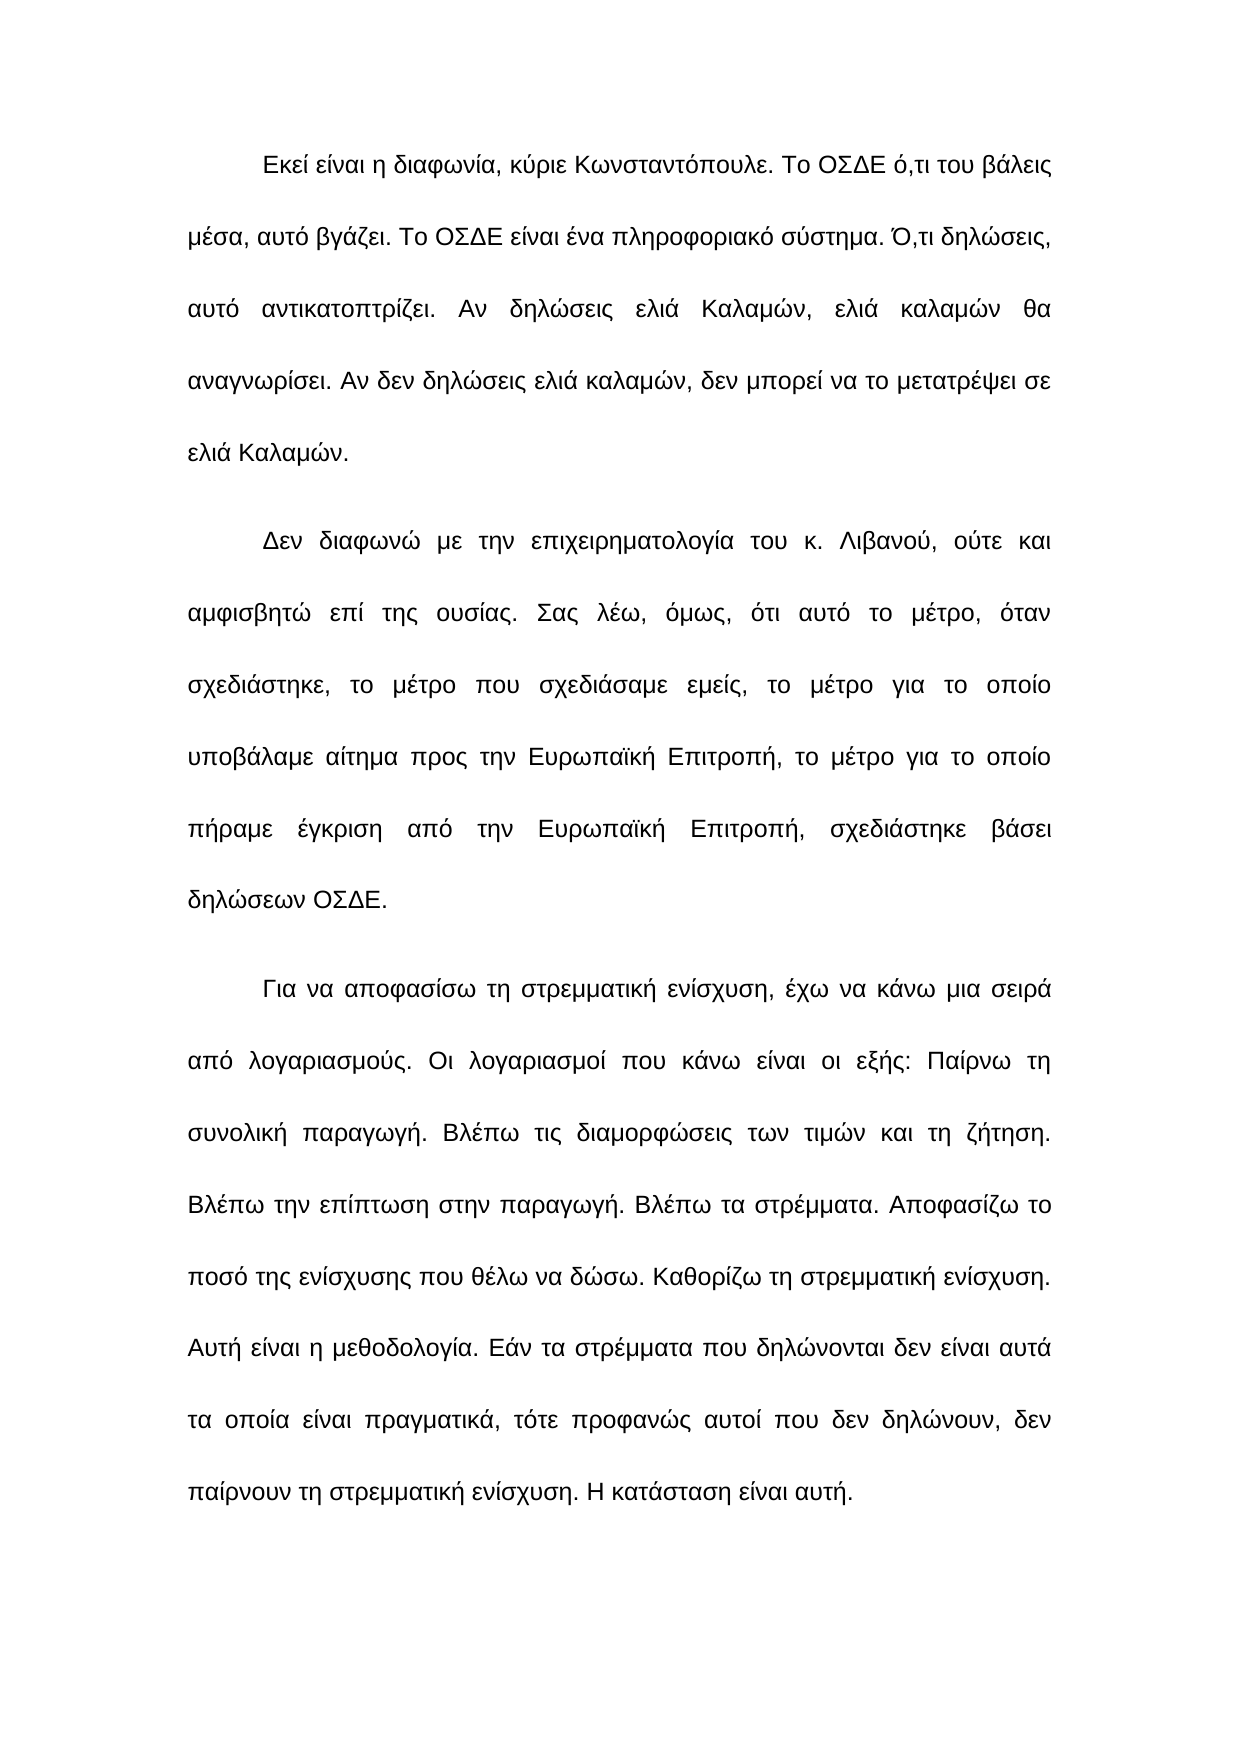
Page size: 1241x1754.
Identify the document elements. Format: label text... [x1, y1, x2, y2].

text Δεν διαφωνώ με την επιχειρηματολογία του κ. Λιβανού, ούτε και αμφισβητώ επί της ουσίας. Σας λέω, όμως, ότι αυτό το μέτρο, όταν σχεδιάστηκε, το μέτρο που σχεδιάσαμε εμείς, το μέτρο για το οποίο υποβάλαμε αίτημα προς την Ευρωπαϊκή Επιτροπή, το μέτρο για το οποίο πήραμε έγκριση από την Ευρωπαϊκή Επιτροπή, σχεδιάστηκε βάσει δηλώσεων ΟΣΔΕ. [187, 526, 1053, 914]
text Για να αποφασίσω τη στρεμματική ενίσχυση, έχω να κάνω μια σειρά από λογαριασμούς. Οι λογαριασμοί που κάνω είναι οι εξής: Παίρνω τη συνολική παραγωγή. Βλέπω τις διαμορφώσεις των τιμών και τη ζήτηση. Βλέπω την επίπτωση στην παραγωγή. Βλέπω τα στρέμματα. Αποφασίζω το ποσό της ενίσχυσης που θέλω να δώσω. Καθορίζω τη στρεμματική ενίσχυση. Αυτή είναι η μεθοδολογία. Εάν τα στρέμματα που δηλώνονται δεν είναι αυτά τα οποία είναι πραγματικά, τότε προφανώς αυτοί που δεν δηλώνουν, δεν παίρνουν τη στρεμματική ενίσχυση. Η κατάσταση είναι αυτή. [187, 974, 1053, 1506]
text Εκεί είναι η διαφωνία, κύριε Κωνσταντόπουλε. Το ΟΣΔΕ ό,τι του βάλεις μέσα, αυτό βγάζει. Το ΟΣΔΕ είναι ένα πληροφοριακό σύστημα. Ό,τι δηλώσεις, αυτό αντικατοπτρίζει. Αν δηλώσεις ελιά Καλαμών, ελιά καλαμών θα αναγνωρίσει. Αν δεν δηλώσεις ελιά καλαμών, δεν μπορεί να το μετατρέψει σε ελιά Καλαμών. [187, 150, 1053, 466]
